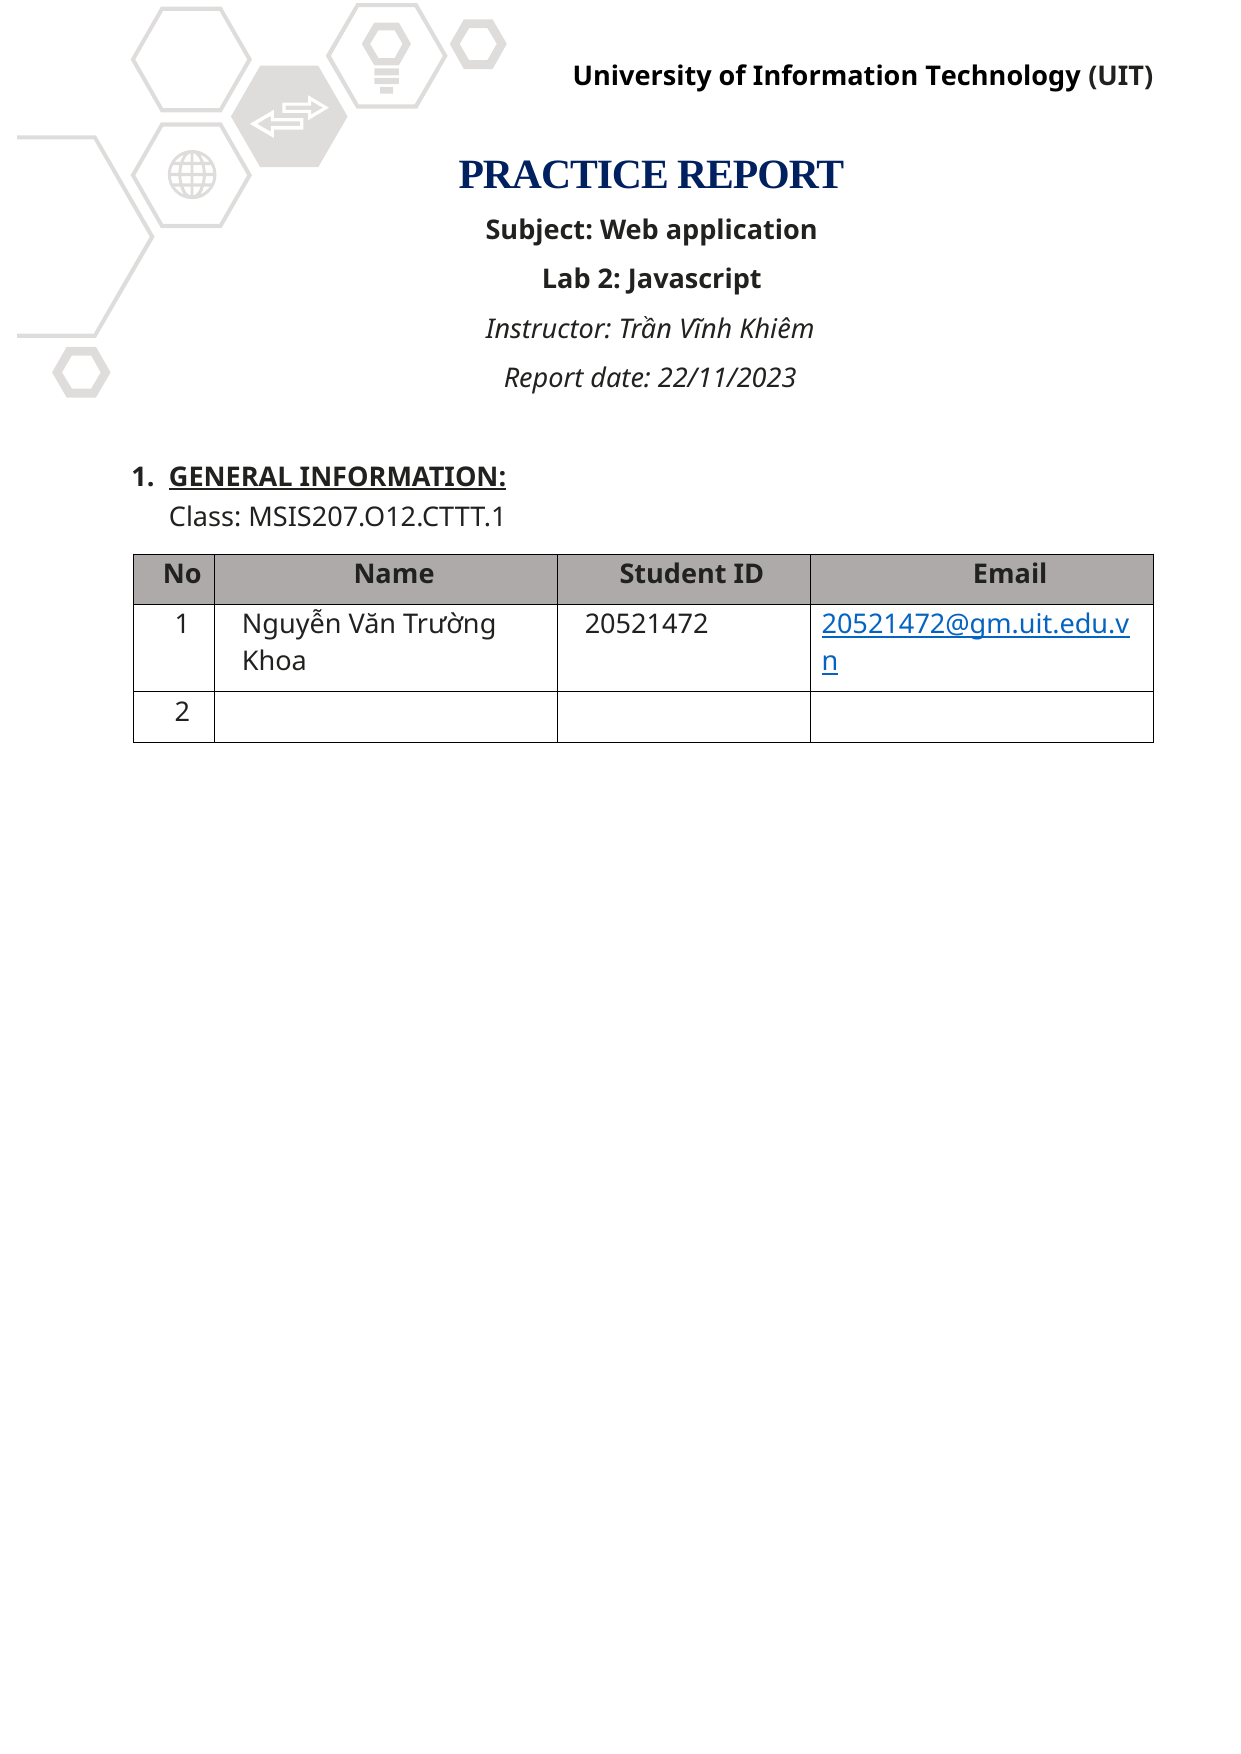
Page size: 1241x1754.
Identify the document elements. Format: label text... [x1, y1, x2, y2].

table_header Name [215, 555, 557, 604]
table_cell [558, 692, 810, 742]
table_cell [811, 692, 1153, 742]
table_header Student ID [558, 555, 810, 604]
text Instructor: Trần Vĩnh Khiêm [150, 309, 1153, 346]
text Report date: 22/11/2023 [150, 358, 1153, 395]
table_cell Nguyễn Văn Trường Khoa [215, 605, 557, 691]
list GENERAL INFORMATION: [131, 457, 1153, 494]
text Subject: Web application [150, 210, 1153, 247]
table_header Email [811, 555, 1153, 604]
table_header No [134, 555, 214, 604]
table_cell 1 [134, 605, 214, 691]
text Lab 2: Javascript [150, 260, 1153, 297]
table_cell 20521472 [558, 605, 810, 691]
table_cell 20521472@gm.uit.edu.vn [811, 605, 1153, 691]
table_cell 2 [134, 692, 214, 742]
list Class: MSIS207.O12.CTTT.1 [56, 497, 1153, 534]
text PRACTICE REPORT [150, 150, 1153, 198]
table_cell [215, 692, 557, 742]
